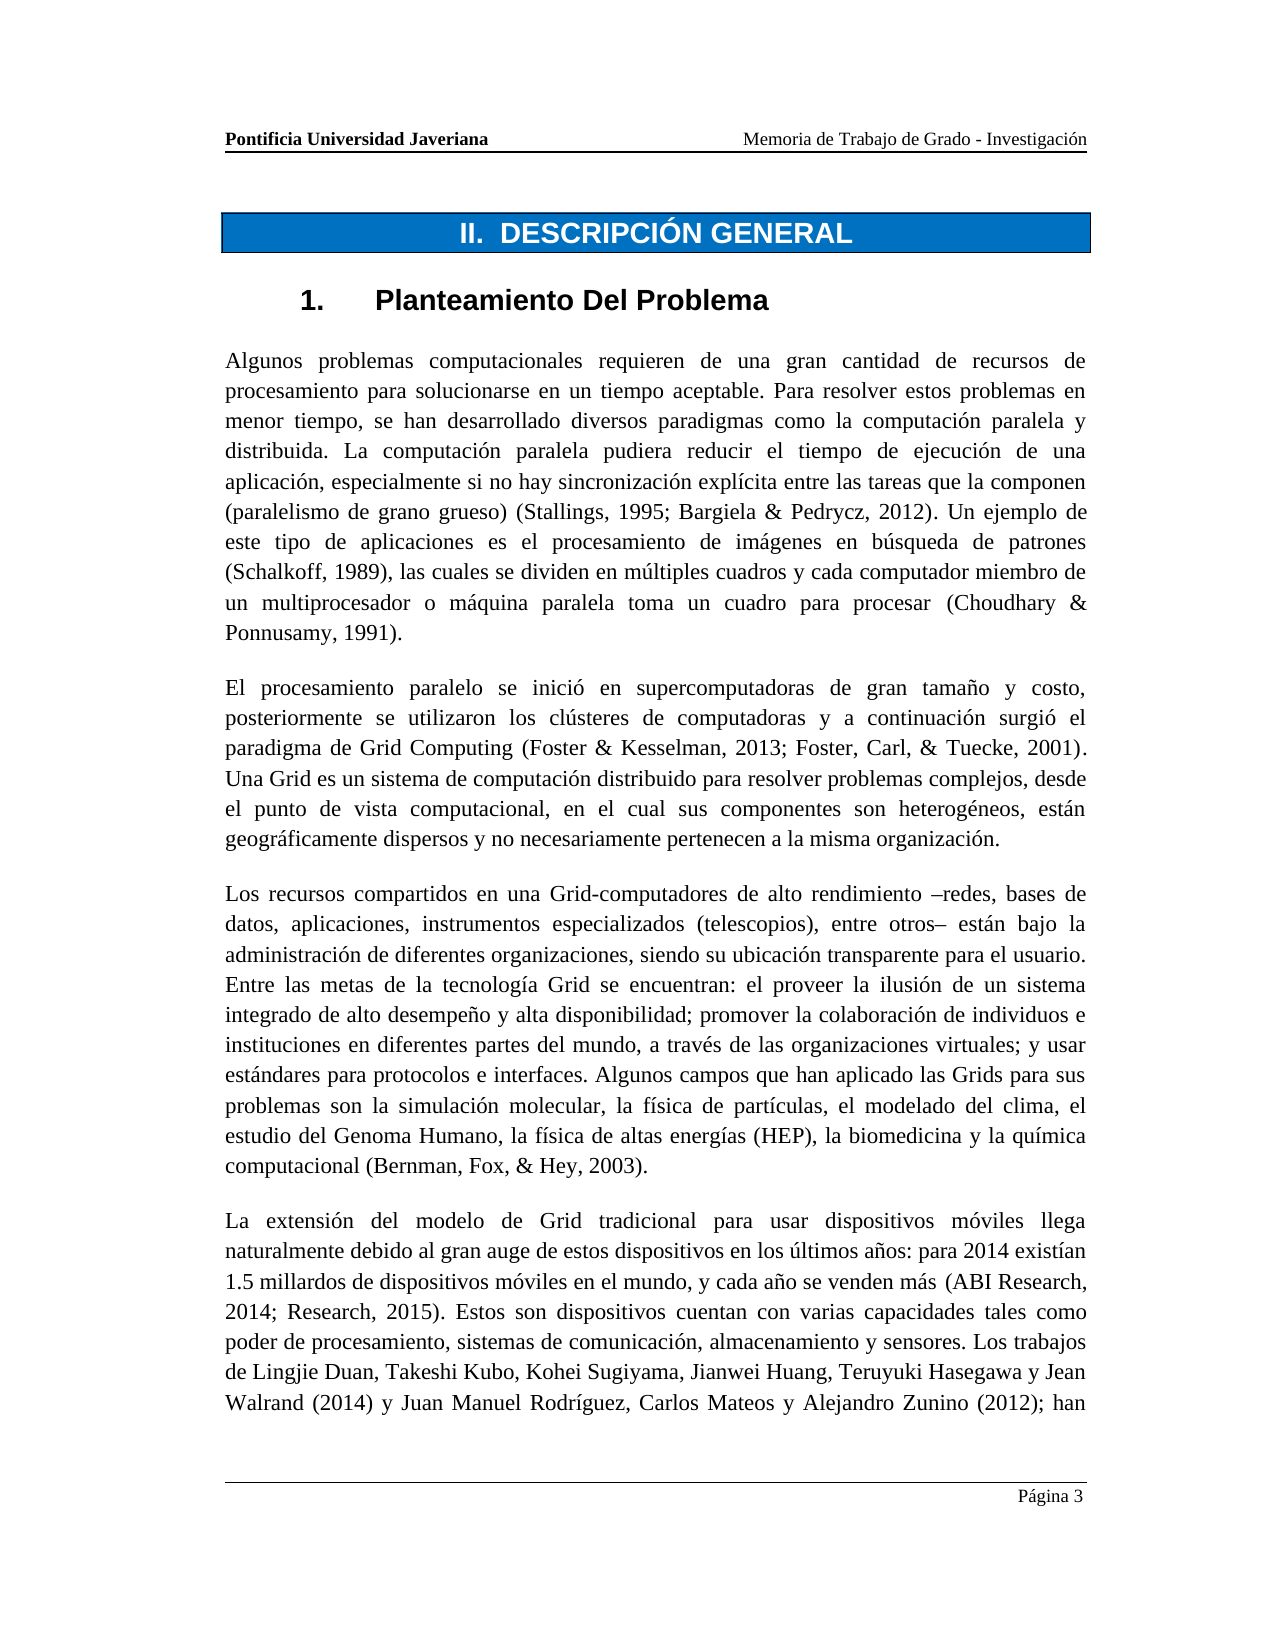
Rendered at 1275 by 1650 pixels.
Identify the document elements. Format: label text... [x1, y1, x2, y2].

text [225, 1207, 1087, 1415]
subtitle DESCRIPCIÓN GENERAL [223, 214, 1090, 252]
text Algunos problemas computacionales requieren de una gran cantidad de recursos de procesamiento para solucionarse en un tiempo aceptable. Para resolver estos problemas en menor tiempo, se han desarrollado diversos paradigmas como la computación paralela y distribuida. La computación paralela pudiera reducir el tiempo de ejecución de una aplicación, especialmente si no hay sincronización explícita entre las tareas que la componen (paralelismo de grano grueso). Un ejemplo de este tipo de aplicaciones es el procesamiento de imágenes en búsqueda de patrones, las cuales se dividen en múltiples cuadros y cada computador miembro de un multiprocesador o máquina paralela toma un cuadro para procesar . [225, 347, 1087, 645]
subtitle Planteamiento Del Problema [300, 283, 1087, 317]
text El procesamiento paralelo se inició en supercomputadoras de gran tamaño y costo, posteriormente se utilizaron los clústeres de computadoras y a continuación surgió el paradigma de Grid Computing . Una Grid es un sistema de computación distribuido para resolver problemas complejos, desde el punto de vista computacional, en el cual sus componentes son heterogéneos, están geográficamente dispersos y no necesariamente pertenecen a la misma organización. [225, 674, 1087, 851]
text Los recursos compartidos en una Grid-computadores de alto rendimiento –redes, bases de datos, aplicaciones, instrumentos especializados (telescopios), entre otros– están bajo la administración de diferentes organizaciones, siendo su ubicación transparente para el usuario. Entre las metas de la tecnología Grid se encuentran: el proveer la ilusión de un sistema integrado de alto desempeño y alta disponibilidad; promover la colaboración de individuos e instituciones en diferentes partes del mundo, a través de las organizaciones virtuales; y usar estándares para protocolos e interfaces. Algunos campos que han aplicado las Grids para sus problemas son la simulación molecular, la física de partículas, el modelado del clima, el estudio del Genoma Humano, la física de altas energías (HEP), la biomedicina y la química computacional . [225, 880, 1087, 1178]
